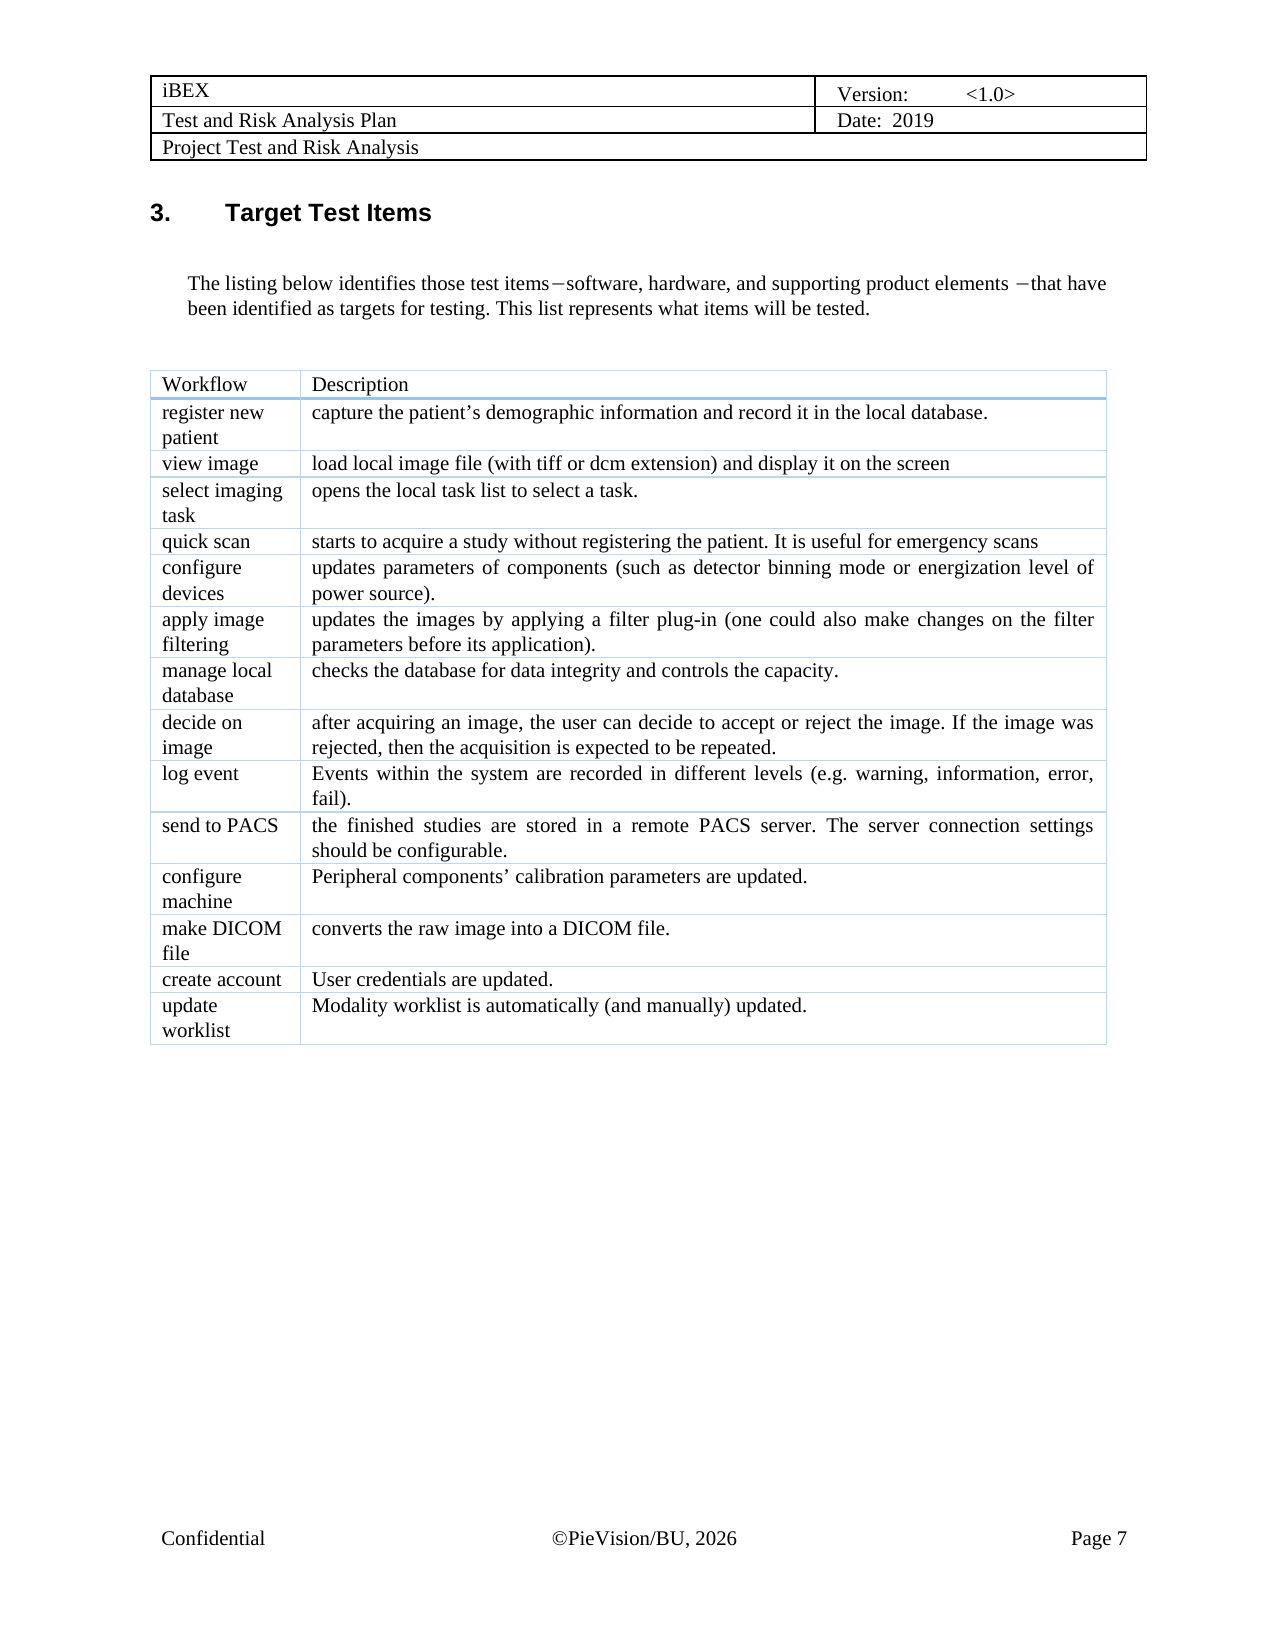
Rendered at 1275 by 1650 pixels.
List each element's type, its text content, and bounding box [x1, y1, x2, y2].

table_header Workflow [151, 371, 300, 397]
table_cell send to PACS [151, 813, 300, 863]
table_cell checks the database for data integrity and controls the capacity. [301, 658, 1106, 708]
table_cell make DICOM file [151, 915, 300, 966]
table_cell configure machine [151, 864, 300, 914]
table_cell decide on image [151, 710, 300, 760]
table_cell after acquiring an image, the user can decide to accept or reject the image. If the image was rejected, then the acquisition is expected to be repeated. [301, 710, 1106, 760]
table_cell the finished studies are stored in a remote PACS server. The server connection settings should be configurable. [301, 813, 1106, 863]
table_cell opens the local task list to select a task. [301, 478, 1106, 528]
table_cell configure devices [151, 555, 300, 606]
table_cell select imaging task [151, 478, 300, 528]
table_cell converts the raw image into a DICOM file. [301, 915, 1106, 966]
subtitle Target Test Items [150, 198, 1125, 227]
table_cell quick scan [151, 529, 300, 554]
table_cell starts to acquire a study without registering the patient. It is useful for emergency scans [301, 529, 1106, 554]
table_cell update worklist [151, 993, 300, 1043]
table_cell view image [151, 451, 300, 476]
table_cell register new patient [151, 400, 300, 450]
table_cell load local image file (with tiff or dcm extension) and display it on the screen [301, 451, 1106, 476]
table_cell User credentials are updated. [301, 967, 1106, 992]
table_cell Events within the system are recorded in different levels (e.g. warning, information, error, fail). [301, 761, 1106, 811]
table_cell Peripheral components’ calibration parameters are updated. [301, 864, 1106, 914]
table_cell manage local database [151, 658, 300, 708]
table_cell updates parameters of components (such as detector binning mode or energization level of power source). [301, 555, 1106, 606]
text The listing below identifies those test itemssoftware, hardware, and supporting product elements that have been identified as targets for testing. This list represents what items will be tested. [187, 270, 1125, 320]
table_cell updates the images by applying a filter plug-in (one could also make changes on the filter parameters before its application). [301, 607, 1106, 657]
table_cell capture the patient’s demographic information and record it in the local database. [301, 400, 1106, 450]
table_cell create account [151, 967, 300, 992]
table_cell Modality worklist is automatically (and manually) updated. [301, 993, 1106, 1043]
table_cell log event [151, 761, 300, 811]
table_header Description [301, 371, 1106, 397]
table_cell apply image filtering [151, 607, 300, 657]
